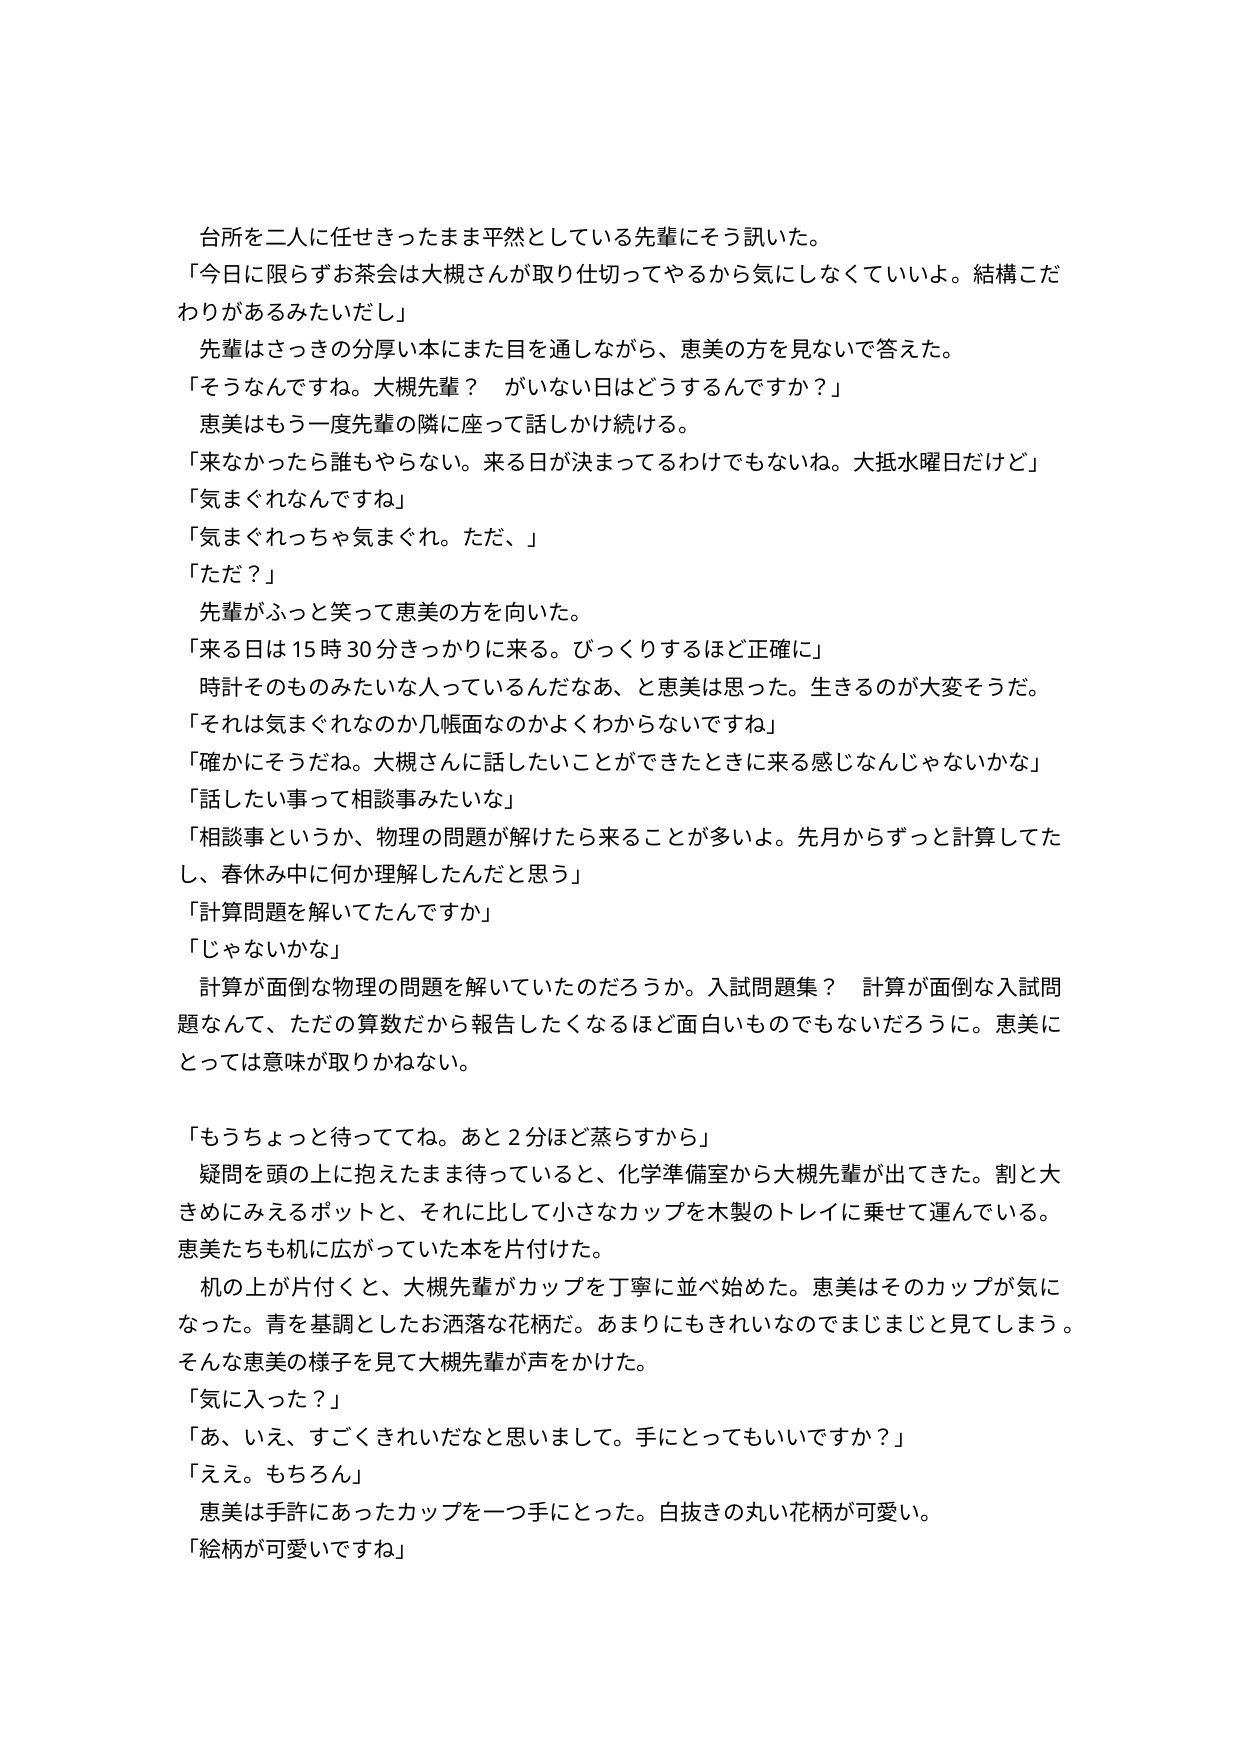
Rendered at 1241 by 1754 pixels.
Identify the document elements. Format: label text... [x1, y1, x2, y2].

text 「今日に限らずお茶会は大槻さんが取り仕切ってやるから気にしなくていいよ。結構こだわりがあるみたいだし」 [177, 254, 1063, 329]
text 恵美はもう一度先輩の隣に座って話しかけ続ける。 [177, 404, 1063, 442]
text 計算が面倒な物理の問題を解いていたのだろうか。入試問題集？ 計算が面倒な入試問題なんて、ただの算数だから報告したくなるほど面白いものでもないだろうに。恵美にとっては意味が取りかねない。 [177, 967, 1063, 1079]
text 「確かにそうだね。大槻さんに話したいことができたときに来る感じなんじゃないかな」 [177, 742, 1063, 779]
text 「ええ。もちろん」 [177, 1454, 1063, 1492]
text 「じゃないかな」 [177, 929, 1063, 967]
text 「気まぐれっちゃ気まぐれ。ただ、」 [177, 517, 1063, 554]
text 「もうちょっと待っててね。あと2分ほど蒸らすから」 [177, 1117, 1063, 1154]
text 「絵柄が可愛いですね」 [177, 1529, 1063, 1567]
text 「気まぐれなんですね」 [177, 479, 1063, 517]
text 「相談事というか、物理の問題が解けたら来ることが多いよ。先月からずっと計算してたし、春休み中に何か理解したんだと思う」 [177, 817, 1063, 892]
text 疑問を頭の上に抱えたまま待っていると、化学準備室から大槻先輩が出てきた。割と大きめにみえるポットと、それに比して小さなカップを木製のトレイに乗せて運んでいる。恵美たちも机に広がっていた本を片付けた。 [177, 1154, 1063, 1267]
text 「来なかったら誰もやらない。来る日が決まってるわけでもないね。大抵水曜日だけど」 [177, 442, 1063, 479]
text 机の上が片付くと、大槻先輩がカップを丁寧に並べ始めた。恵美はそのカップが気になった。青を基調としたお洒落な花柄だ。あまりにもきれいなのでまじまじと見てしまう。そんな恵美の様子を見て大槻先輩が声をかけた。 [177, 1267, 1063, 1379]
text 恵美は手許にあったカップを一つ手にとった。白抜きの丸い花柄が可愛い。 [177, 1492, 1063, 1529]
text 台所を二人に任せきったまま平然としている先輩にそう訊いた。 [177, 217, 1063, 254]
text 「話したい事って相談事みたいな」 [177, 779, 1063, 817]
text 「ただ？」 [177, 554, 1063, 592]
text 時計そのものみたいな人っているんだなあ、と恵美は思った。生きるのが大変そうだ。 [177, 667, 1063, 704]
text 「それは気まぐれなのか几帳面なのかよくわからないですね」 [177, 704, 1063, 742]
text 「来る日は15時30分きっかりに来る。びっくりするほど正確に」 [177, 629, 1063, 667]
text 「計算問題を解いてたんですか」 [177, 892, 1063, 929]
text 「気に入った？」 [177, 1379, 1063, 1417]
text 「あ、いえ、すごくきれいだなと思いまして。手にとってもいいですか？」 [177, 1417, 1063, 1454]
text 先輩がふっと笑って恵美の方を向いた。 [177, 592, 1063, 629]
text 先輩はさっきの分厚い本にまた目を通しながら、恵美の方を見ないで答えた。 [177, 329, 1063, 367]
text 「そうなんですね。大槻先輩？ がいない日はどうするんですか？」 [177, 367, 1063, 404]
